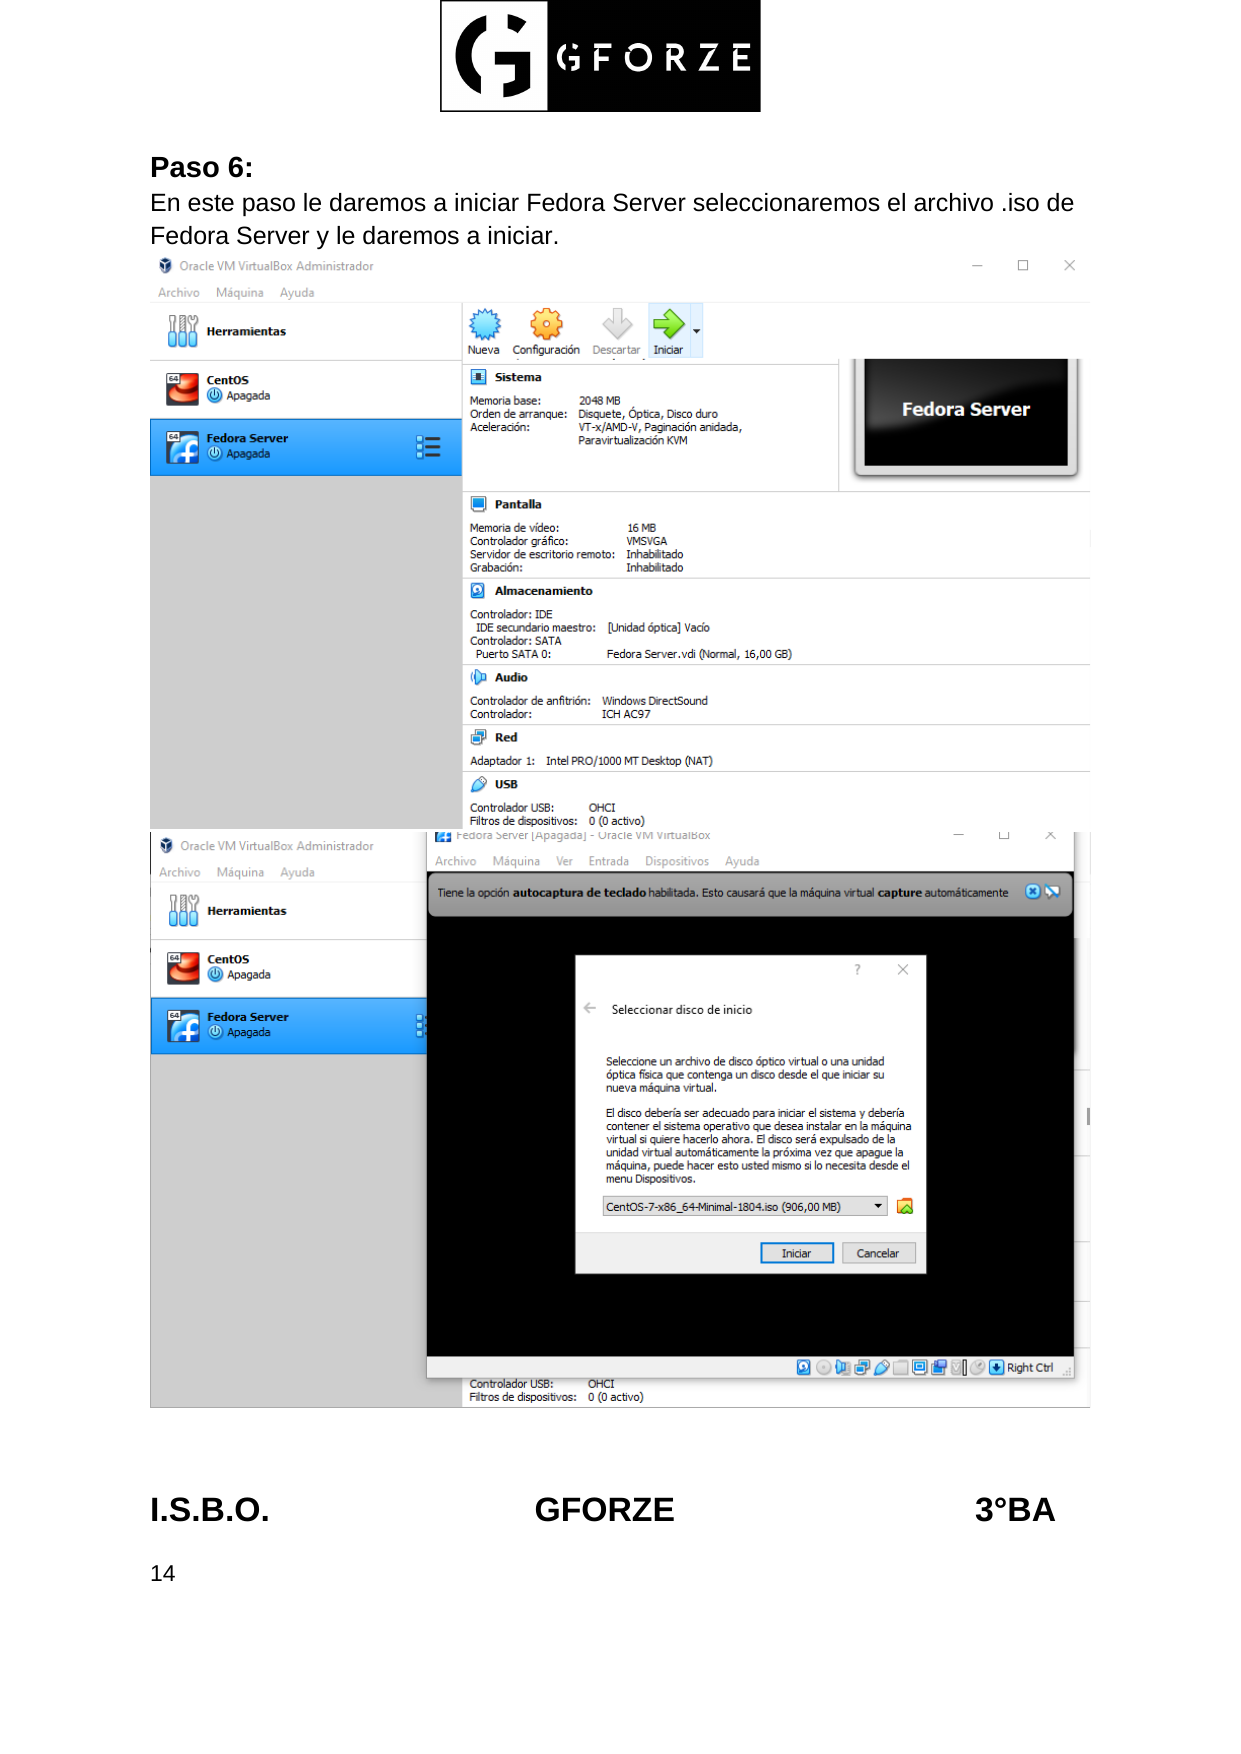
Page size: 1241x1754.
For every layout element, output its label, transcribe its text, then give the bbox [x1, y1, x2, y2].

picture [150, 832, 1091, 1408]
text En este paso le daremos a iniciar Fedora Server seleccionaremos el archivo .iso de Fedora Server y le daremos a iniciar. [150, 188, 1090, 249]
picture [440, 0, 761, 112]
subtitle Paso 6: [150, 150, 1090, 183]
picture [150, 253, 1091, 829]
